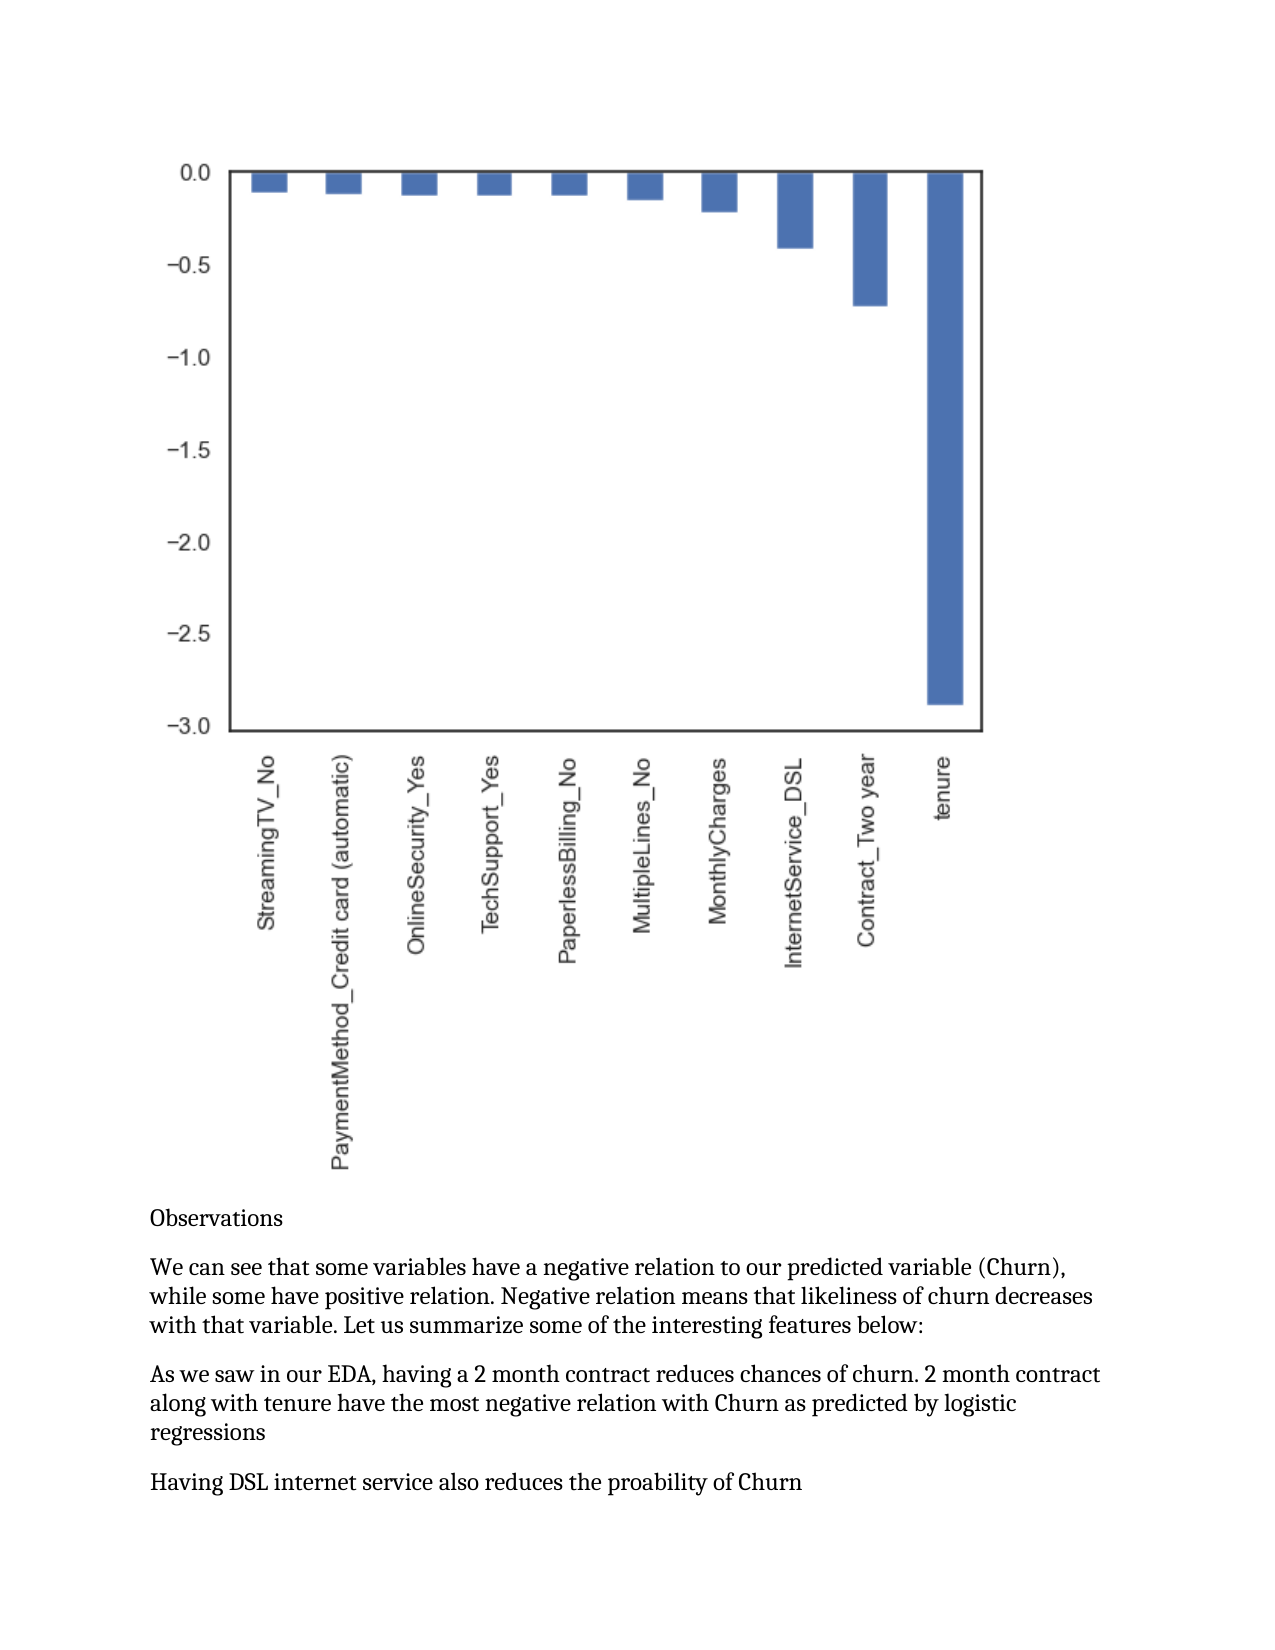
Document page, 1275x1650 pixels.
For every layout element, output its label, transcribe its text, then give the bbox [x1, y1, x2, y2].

text We can see that some variables have a negative relation to our predicted variable (Churn), while some have positive relation. Negative relation means that likeliness of churn decreases with that variable. Let us summarize some of the interesting features below: [150, 1253, 1125, 1339]
text Observations [150, 1204, 1125, 1232]
text Having DSL internet service also reduces the proability of Churn [150, 1467, 1125, 1496]
picture [150, 150, 997, 1183]
text As we saw in our EDA, having a 2 month contract reduces chances of churn. 2 month contract along with tenure have the most negative relation with Churn as predicted by logistic regressions [150, 1360, 1125, 1447]
